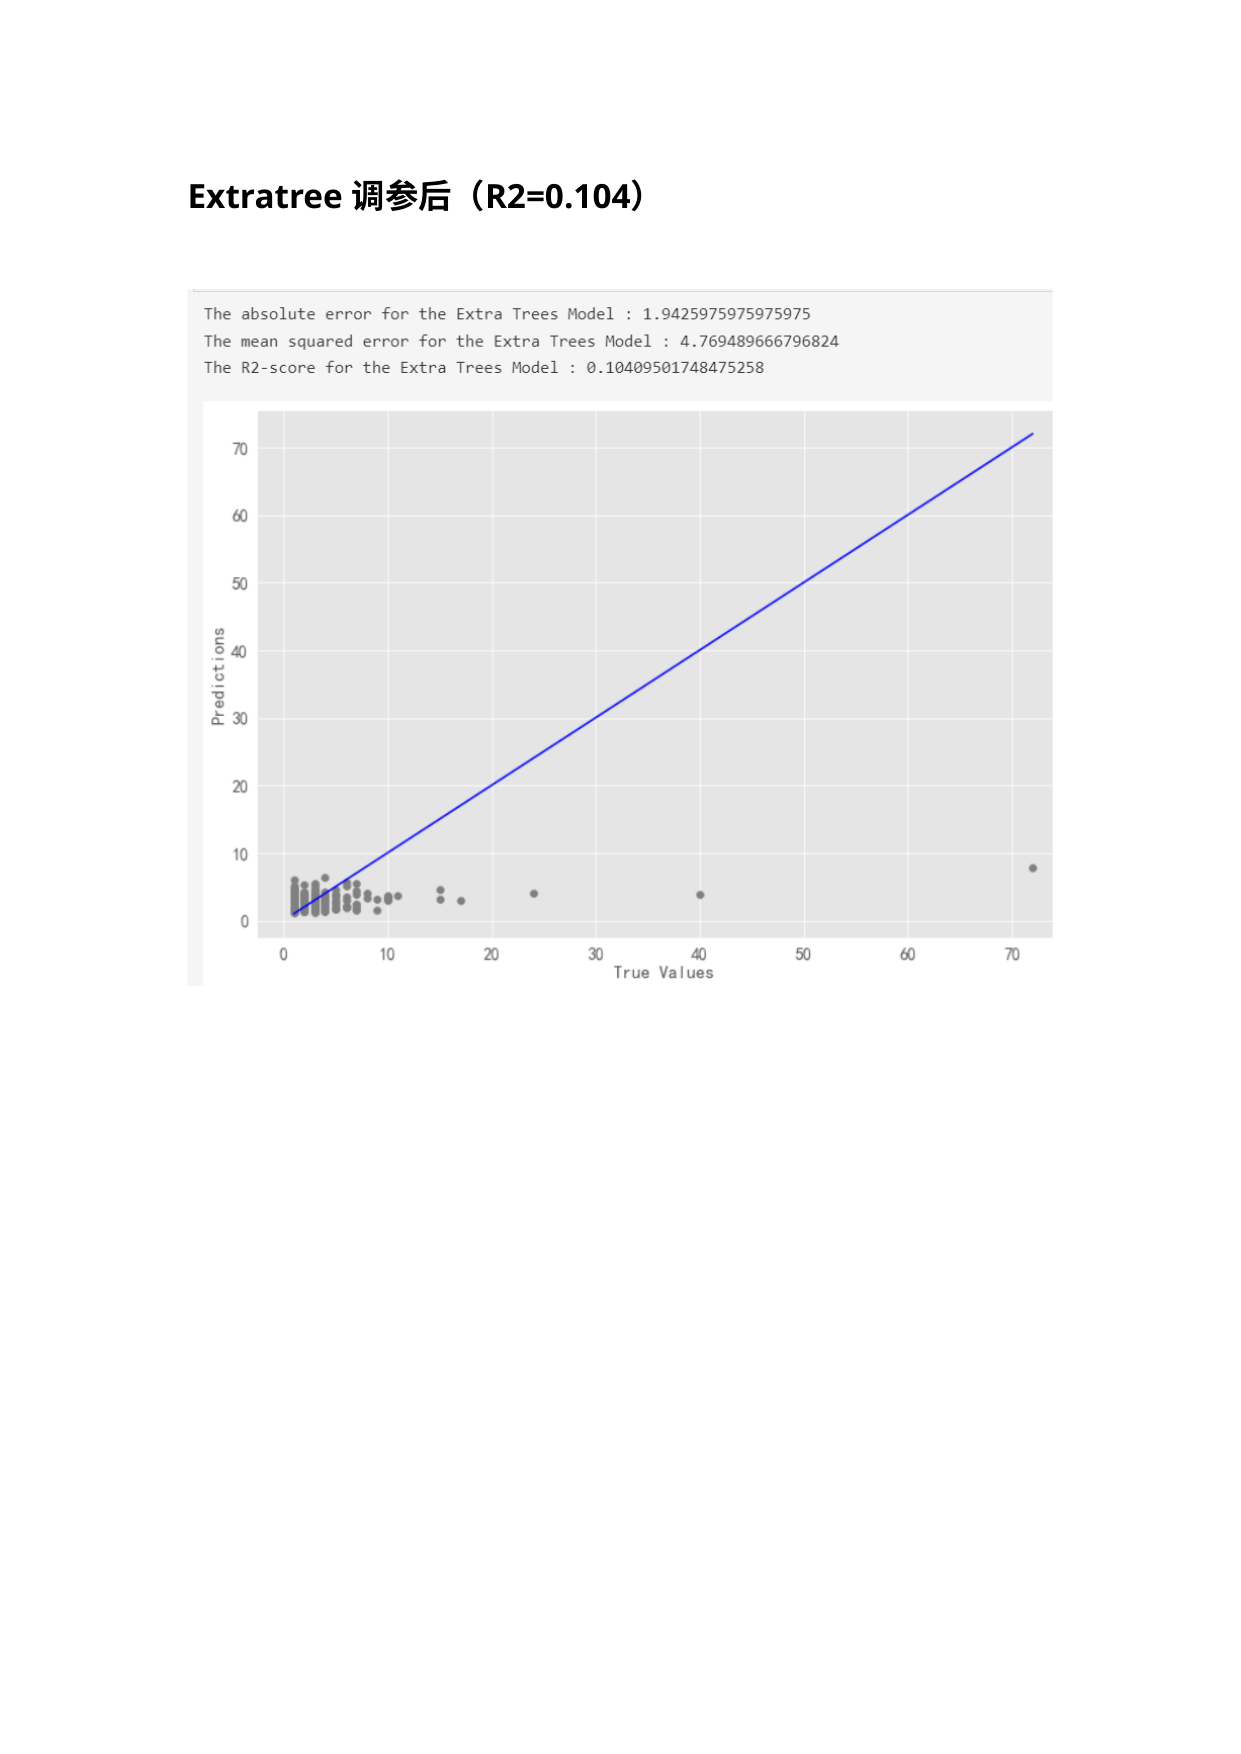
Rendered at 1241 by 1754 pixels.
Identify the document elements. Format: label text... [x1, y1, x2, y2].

picture [187, 289, 1053, 986]
subtitle Extratree 调参后（R2=0.104） [187, 162, 1053, 227]
